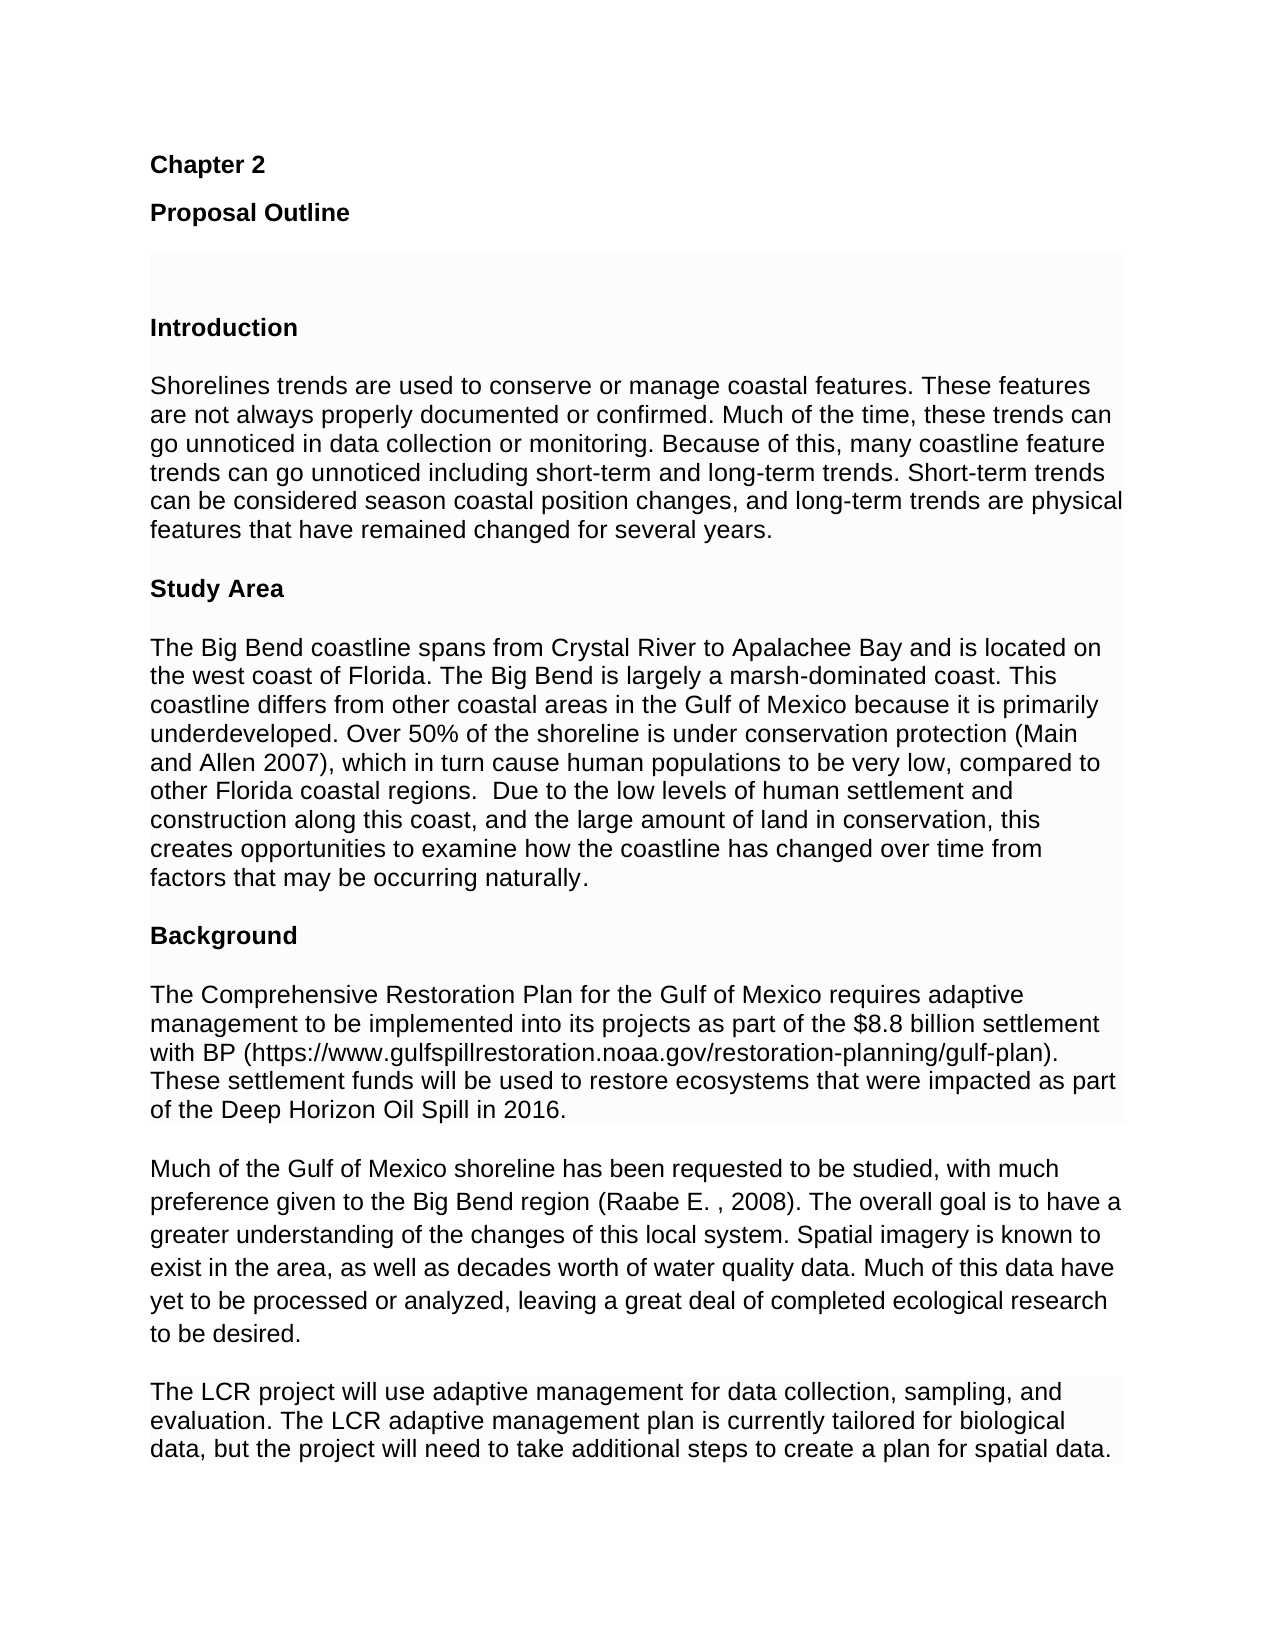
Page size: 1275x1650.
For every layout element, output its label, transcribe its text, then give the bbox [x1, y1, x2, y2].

text Proposal Outline [150, 198, 1125, 226]
text Study Area [150, 574, 1125, 602]
text Chapter 2 [150, 150, 1125, 179]
text Shorelines trends are used to conserve or manage coastal features. These features are not always properly documented or confirmed. Much of the time, these trends can go unnoticed in data collection or monitoring. Because of this, many coastline feature trends can go unnoticed including short-term and long-term trends. Short-term trends can be considered season coastal position changes, and long-term trends are physical features that have remained changed for several years. [150, 371, 1125, 544]
text The Big Bend coastline spans from Crystal River to Apalachee Bay and is located on the west coast of Florida. The Big Bend is largely a marsh-dominated coast. This coastline differs from other coastal areas in the Gulf of Mexico because it is primarily underdeveloped. Over 50% of the shoreline is under conservation protection (Main and Allen 2007), which in turn cause human populations to be very low, compared to other Florida coastal regions. Due to the low levels of human settlement and construction along this coast, and the large amount of land in conservation, this creates opportunities to examine how the coastline has changed over time from factors that may be occurring naturally. [150, 632, 1125, 891]
text Background [150, 921, 1125, 950]
text The Comprehensive Restoration Plan for the Gulf of Mexico requires adaptive management to be implemented into its projects as part of the $8.8 billion settlement with BP (https://www.gulfspillrestoration.noaa.gov/restoration-planning/gulf-plan). These settlement funds will be used to restore ecosystems that were impacted as part of the Deep Horizon Oil Spill in 2016. [150, 980, 1125, 1124]
text Introduction [150, 312, 1125, 341]
